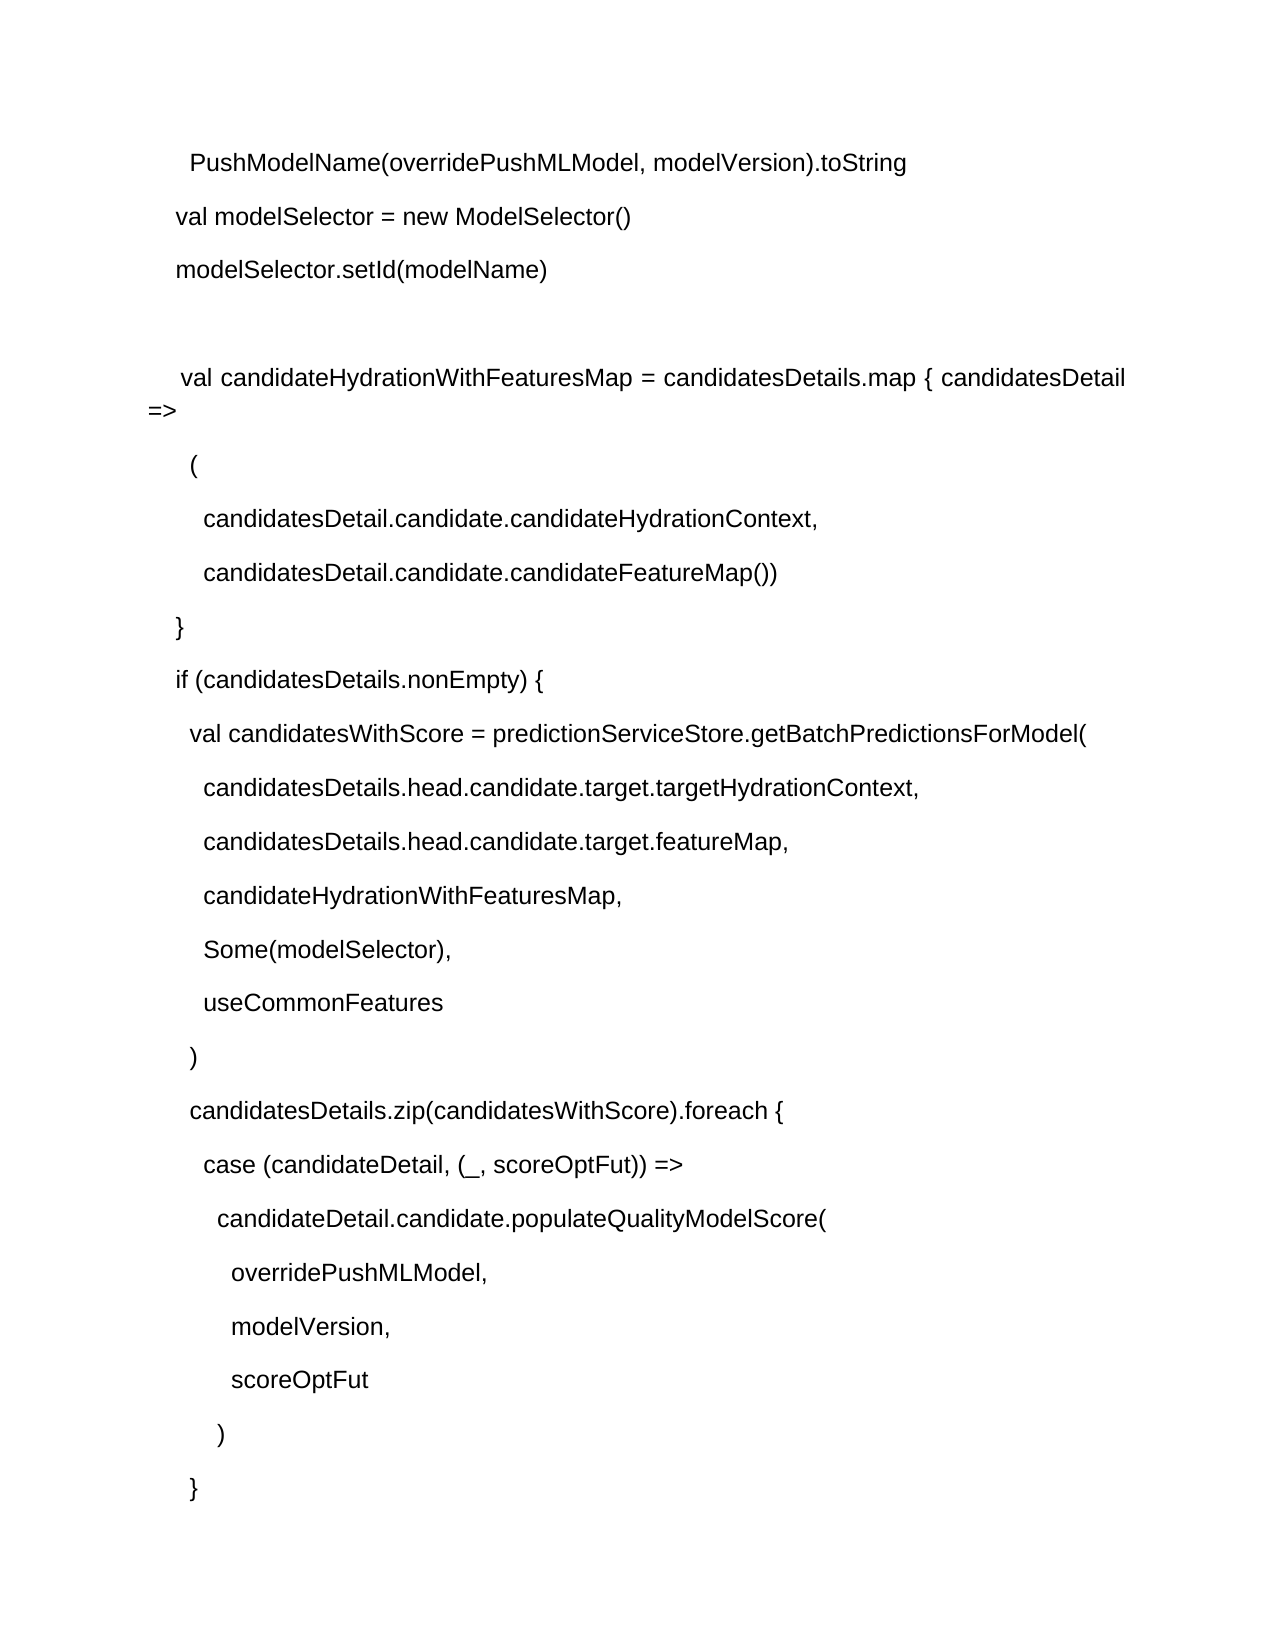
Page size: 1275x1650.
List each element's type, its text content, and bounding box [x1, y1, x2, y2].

text candidatesDetail.candidate.candidateFeatureMap()) [148, 558, 1127, 586]
text val candidatesWithScore = predictionServiceStore.getBatchPredictionsForModel( [148, 719, 1127, 748]
text PushModelName(overridePushMLModel, modelVersion).toString [148, 148, 1127, 176]
text if (candidatesDetails.nonEmpty) { [148, 665, 1127, 694]
text case (candidateDetail, (_, scoreOptFut)) => [148, 1150, 1127, 1179]
text val modelSelector = new ModelSelector() [148, 201, 1127, 230]
text useCommonFeatures [148, 988, 1127, 1017]
text candidatesDetails.zip(candidatesWithScore).foreach { [148, 1096, 1127, 1125]
text candidateHydrationWithFeaturesMap, [148, 881, 1127, 909]
text Some(modelSelector), [148, 934, 1127, 963]
text modelSelector.setId(modelName) [148, 255, 1127, 284]
text candidatesDetails.head.candidate.target.featureMap, [148, 827, 1127, 856]
text candidateDetail.candidate.populateQualityModelScore( [148, 1204, 1127, 1233]
text } [148, 611, 1127, 640]
text ) [148, 1419, 1127, 1448]
text scoreOptFut [148, 1365, 1127, 1394]
text } [148, 1473, 1127, 1502]
text candidatesDetail.candidate.candidateHydrationContext, [148, 504, 1127, 532]
text ) [148, 1042, 1127, 1071]
text overridePushMLModel, [148, 1258, 1127, 1286]
text modelVersion, [148, 1312, 1127, 1340]
text candidatesDetails.head.candidate.target.targetHydrationContext, [148, 773, 1127, 802]
text val candidateHydrationWithFeaturesMap = candidatesDetails.map { candidatesDetail => [148, 363, 1127, 425]
text ( [148, 450, 1127, 479]
